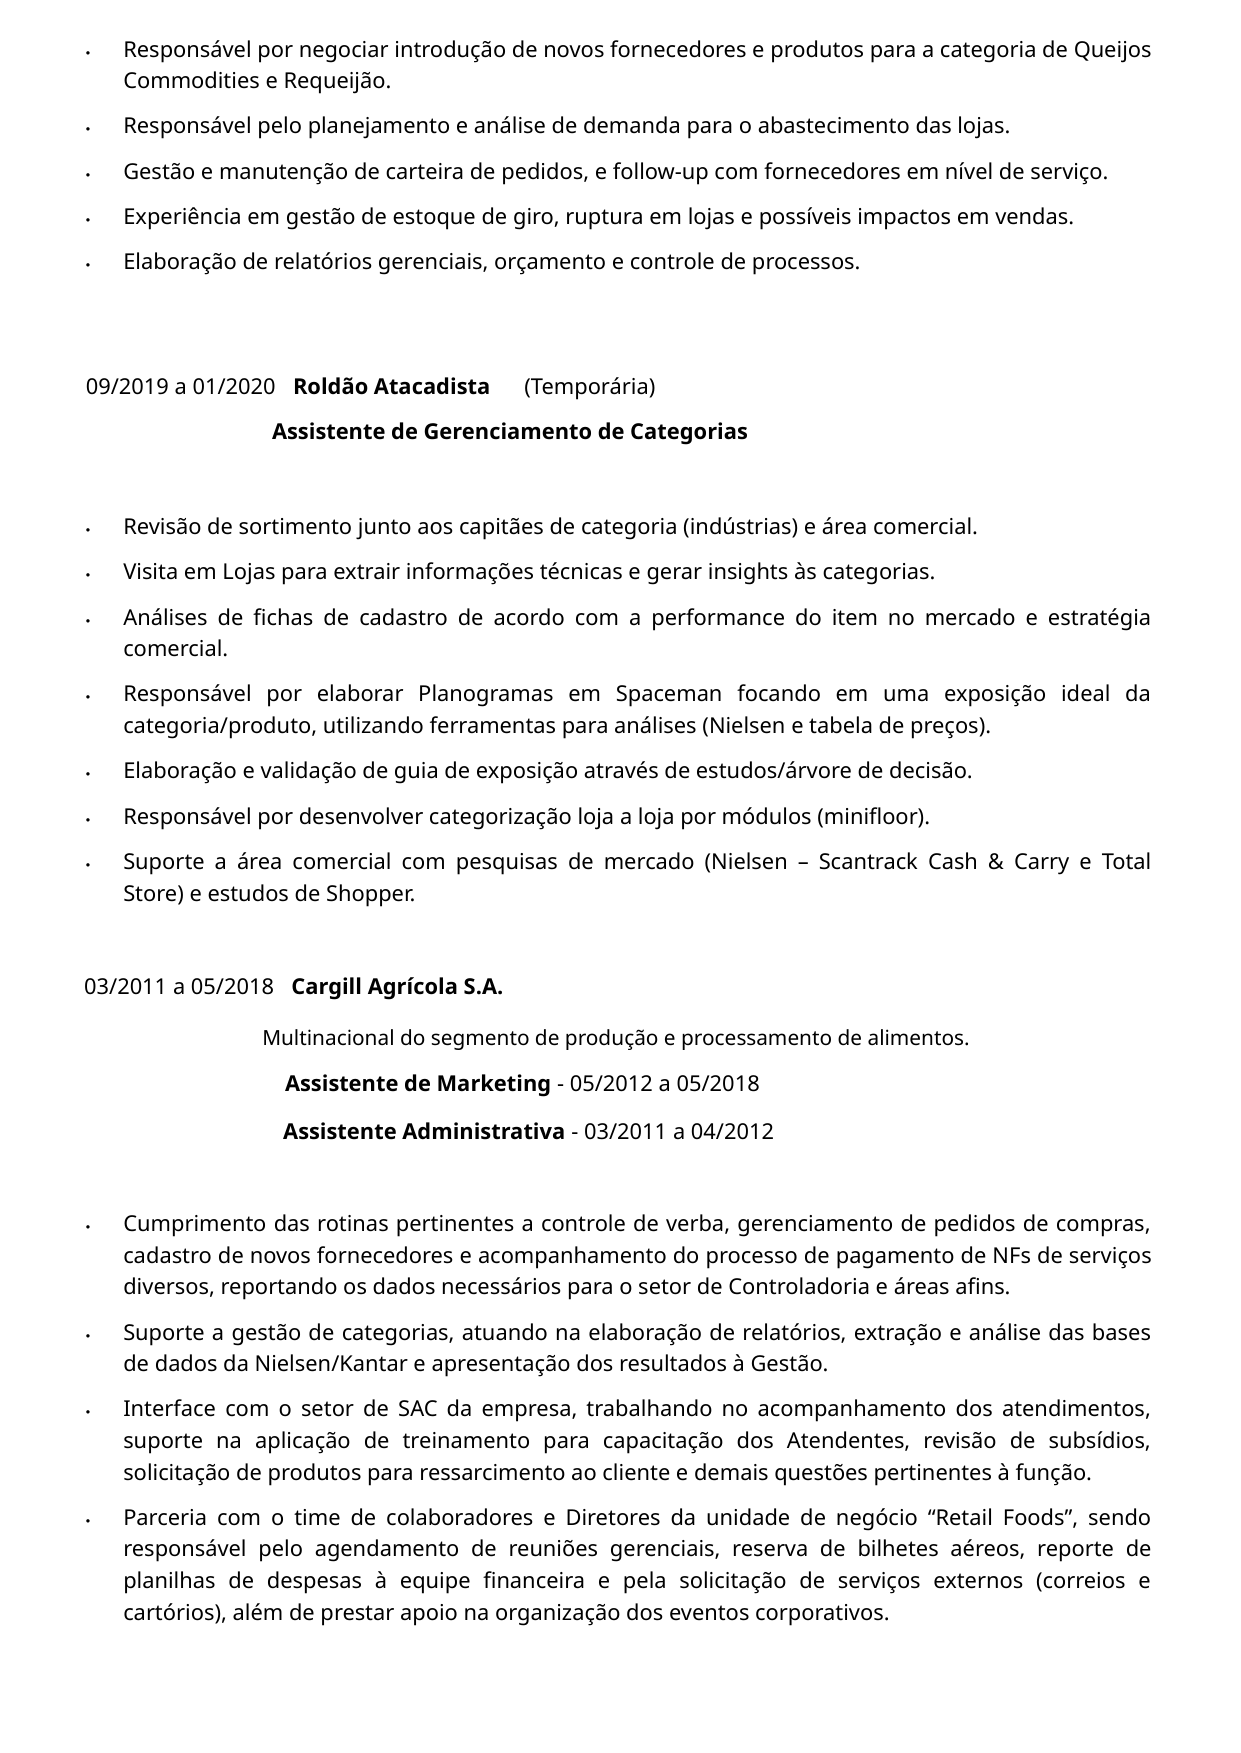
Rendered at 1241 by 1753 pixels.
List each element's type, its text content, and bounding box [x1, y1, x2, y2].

list Visita em Lojas para extrair informações técnicas e gerar insights às categorias. [86, 556, 1153, 586]
list Análises de fichas de cadastro de acordo com a performance do item no mercado e estratégia comercial. [86, 602, 1153, 663]
list Suporte a gestão de categorias, atuando na elaboração de relatórios, extração e análise das bases de dados da Nielsen/Kantar e apresentação dos resultados à Gestão. [86, 1317, 1153, 1378]
list Elaboração e validação de guia de exposição através de estudos/árvore de decisão. [86, 755, 1153, 785]
text Assistente de Marketing - 05/2012 a 05/2018 [84, 1068, 1154, 1098]
subtitle Assistente de Gerenciamento de Categorias [84, 416, 1151, 446]
list Responsável pelo planejamento e análise de demanda para o abastecimento das lojas. [86, 110, 1153, 140]
list Interface com o setor de SAC da empresa, trabalhando no acompanhamento dos atendimentos, suporte na aplicação de treinamento para capacitação dos Atendentes, revisão de subsídios, solicitação de produtos para ressarcimento ao cliente e demais questões pertinentes à função. [86, 1393, 1153, 1486]
subtitle Assistente Administrativa - 03/2011 a 04/2012 [84, 1116, 1151, 1146]
list Suporte a área comercial com pesquisas de mercado (Nielsen – Scantrack Cash & Carry e Total Store) e estudos de Shopper. [86, 846, 1153, 907]
list Revisão de sortimento junto aos capitães de categoria (indústrias) e área comercial. [86, 511, 1153, 541]
text 09/2019 a 01/2020 Roldão Atacadista (Temporária) [86, 371, 1154, 401]
list Responsável por elaborar Planogramas em Spaceman focando em uma exposição ideal da categoria/produto, utilizando ferramentas para análises (Nielsen e tabela de preços). [86, 678, 1153, 740]
text Multinacional do segmento de produção e processamento de alimentos. [86, 1023, 1154, 1052]
list Cumprimento das rotinas pertinentes a controle de verba, gerenciamento de pedidos de compras, cadastro de novos fornecedores e acompanhamento do processo de pagamento de NFs de serviços diversos, reportando os dados necessários para o setor de Controladoria e áreas afins. [86, 1208, 1153, 1301]
list Elaboração de relatórios gerenciais, orçamento e controle de processos. [86, 246, 1153, 276]
text 03/2011 a 05/2018 Cargill Agrícola S.A. [84, 971, 1154, 1001]
list Responsável por desenvolver categorização loja a loja por módulos (minifloor). [86, 801, 1153, 830]
list Parceria com o time de colaboradores e Diretores da unidade de negócio “Retail Foods”, sendo responsável pelo agendamento de reuniões gerenciais, reserva de bilhetes aéreos, reporte de planilhas de despesas à equipe financeira e pela solicitação de serviços externos (correios e cartórios), além de prestar apoio na organização dos eventos corporativos. [86, 1502, 1153, 1626]
list Responsável por negociar introdução de novos fornecedores e produtos para a categoria de Queijos Commodities e Requeijão. [86, 33, 1153, 95]
list Experiência em gestão de estoque de giro, ruptura em lojas e possíveis impactos em vendas. [86, 201, 1153, 231]
list Gestão e manutenção de carteira de pedidos, e follow-up com fornecedores em nível de serviço. [86, 156, 1153, 186]
